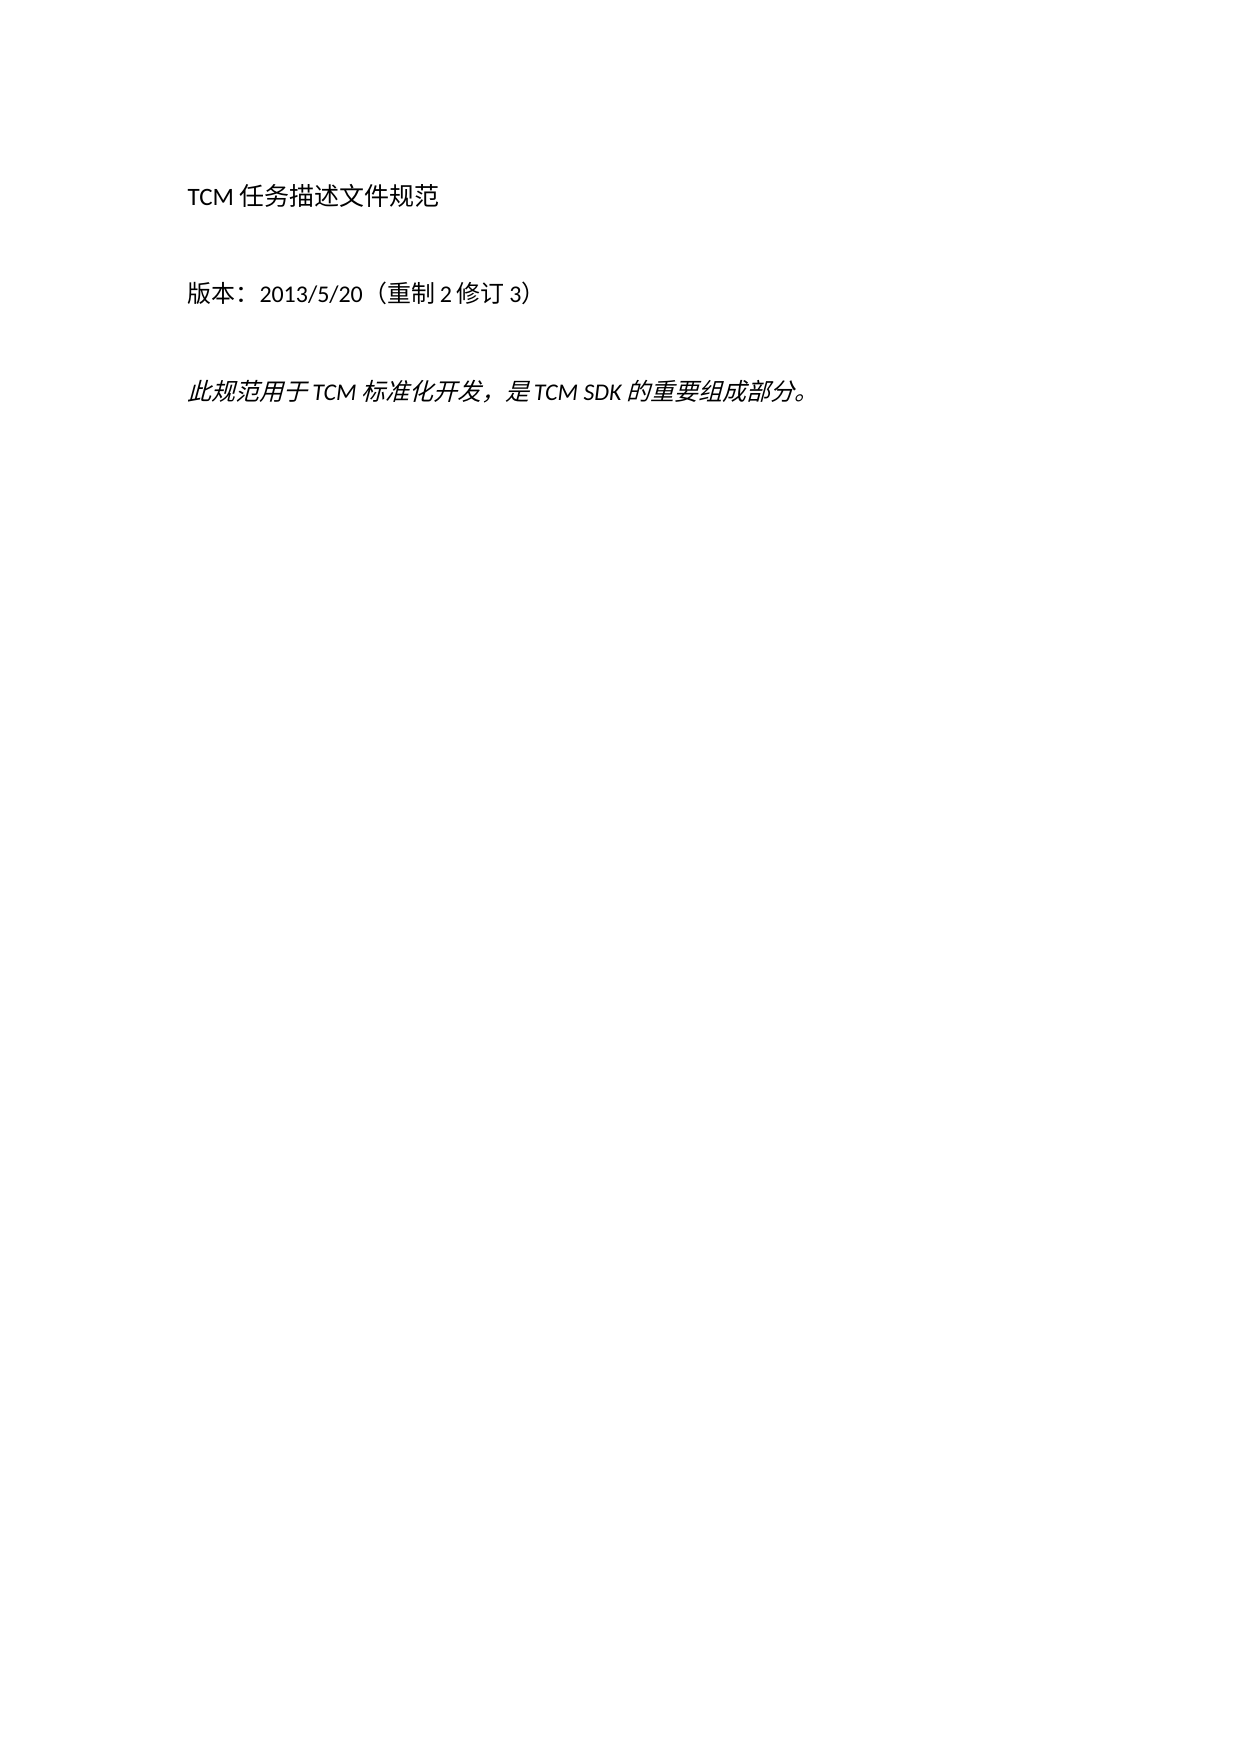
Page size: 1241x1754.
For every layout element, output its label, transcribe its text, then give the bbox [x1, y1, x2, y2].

text TCM任务描述文件规范 [187, 162, 1053, 227]
text 此规范用于TCM标准化开发，是TCM SDK的重要组成部分。 [187, 357, 1053, 422]
text 版本：2013/5/20（重制2修订3） [187, 259, 1053, 324]
